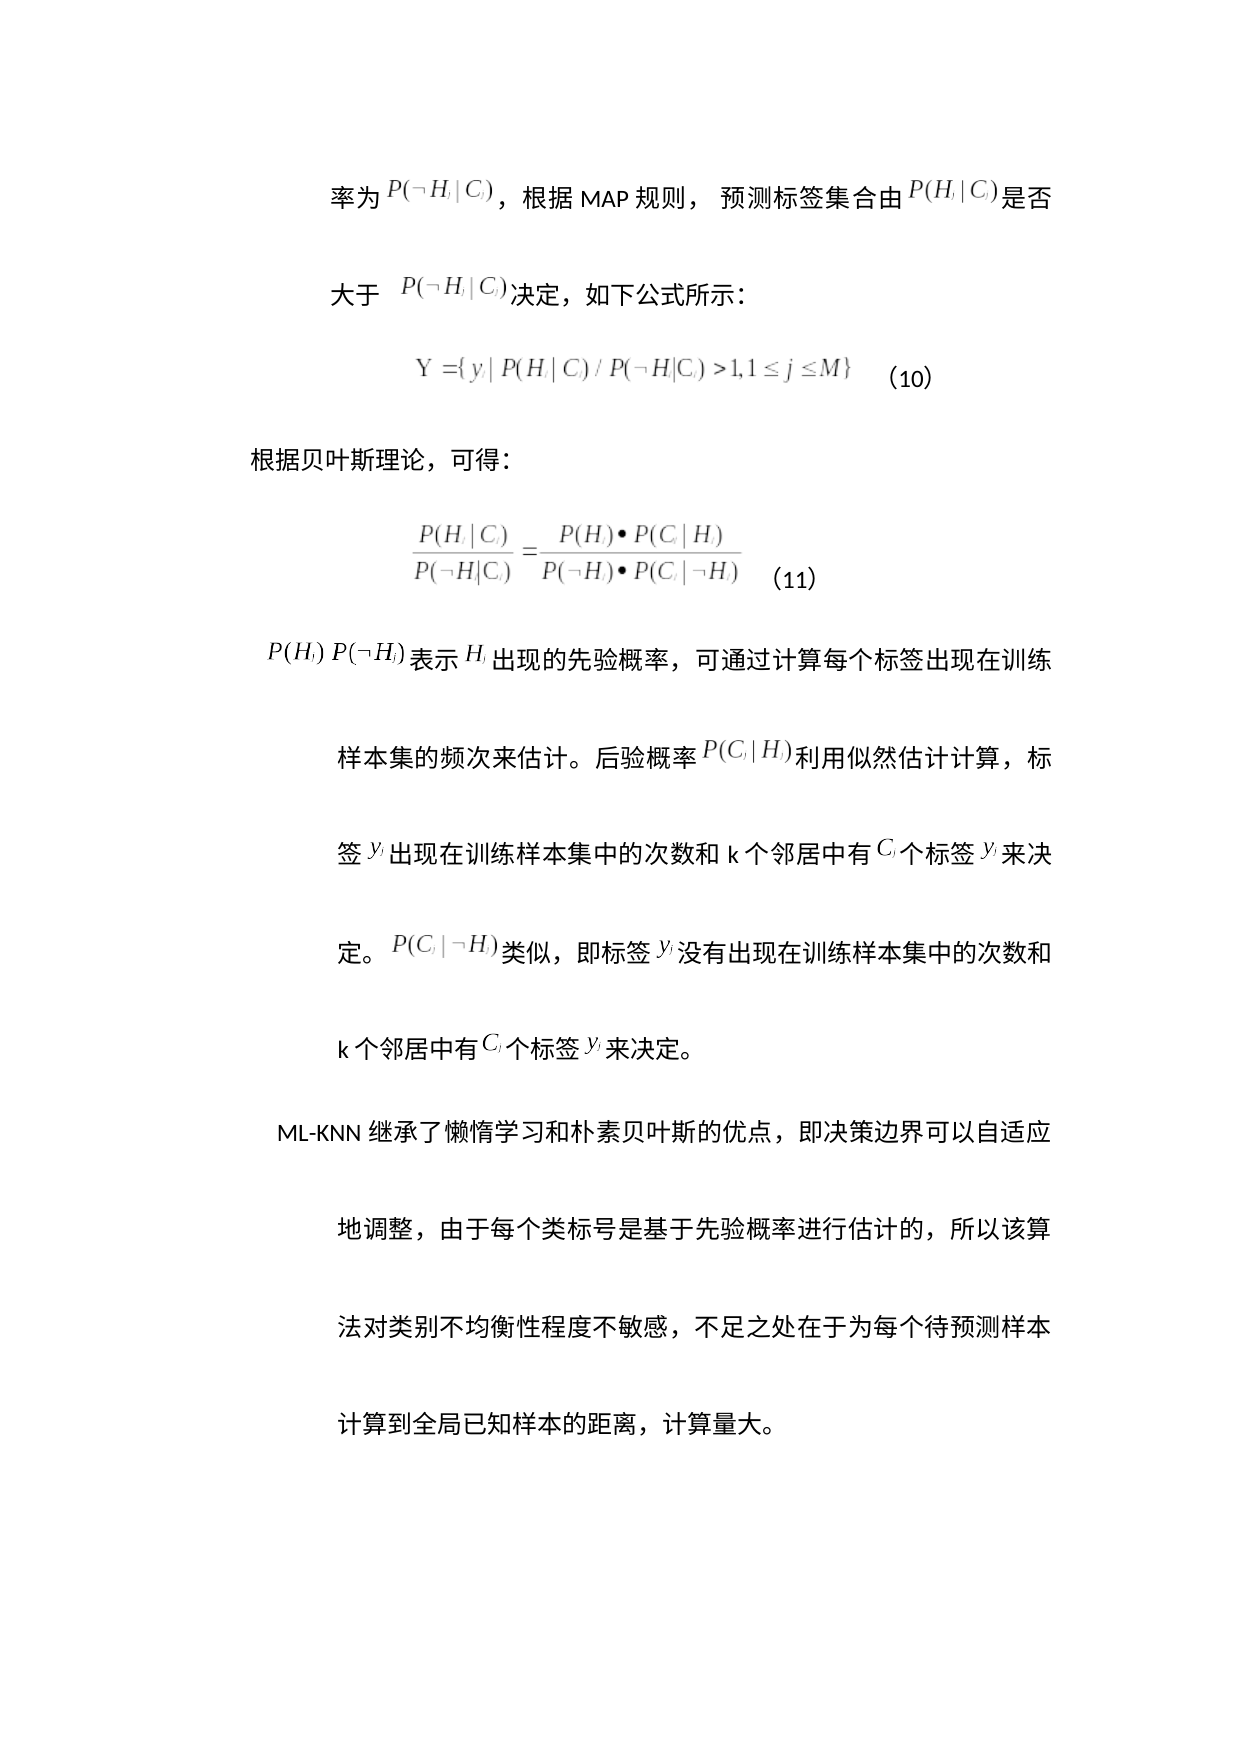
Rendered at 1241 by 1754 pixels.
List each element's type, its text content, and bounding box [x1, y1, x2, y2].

list （10） [308, 343, 1053, 408]
text 表示出现的先验概率，可通过计算每个标签出现在训练样本集的频次来估计。后验概率利用似然估计计算，标签出现在训练样本集中的次数和k个邻居中有个标签来决定。类似，即标签没有出现在训练样本集中的次数和k个邻居中有个标签来决定。 [187, 624, 1053, 1079]
text （11） [187, 509, 1053, 606]
text 根据贝叶斯理论，可得： [187, 426, 1053, 491]
text ML-KNN继承了懒惰学习和朴素贝叶斯的优点，即决策边界可以自适应地调整，由于每个类标号是基于先验概率进行估计的，所以该算法对类别不均衡性程度不敏感，不足之处在于为每个待预测样本计算到全局已知样本的距离，计算量大。 [187, 1098, 1053, 1455]
text 表示样本中出现标签事件， 表示样本的近邻中存在 个标签时，出现的后验概率，相对的未出现的后验概率为，根据MAP规则， 预测标签集合由是否大于 决定，如下公式所示： [319, 162, 1053, 324]
